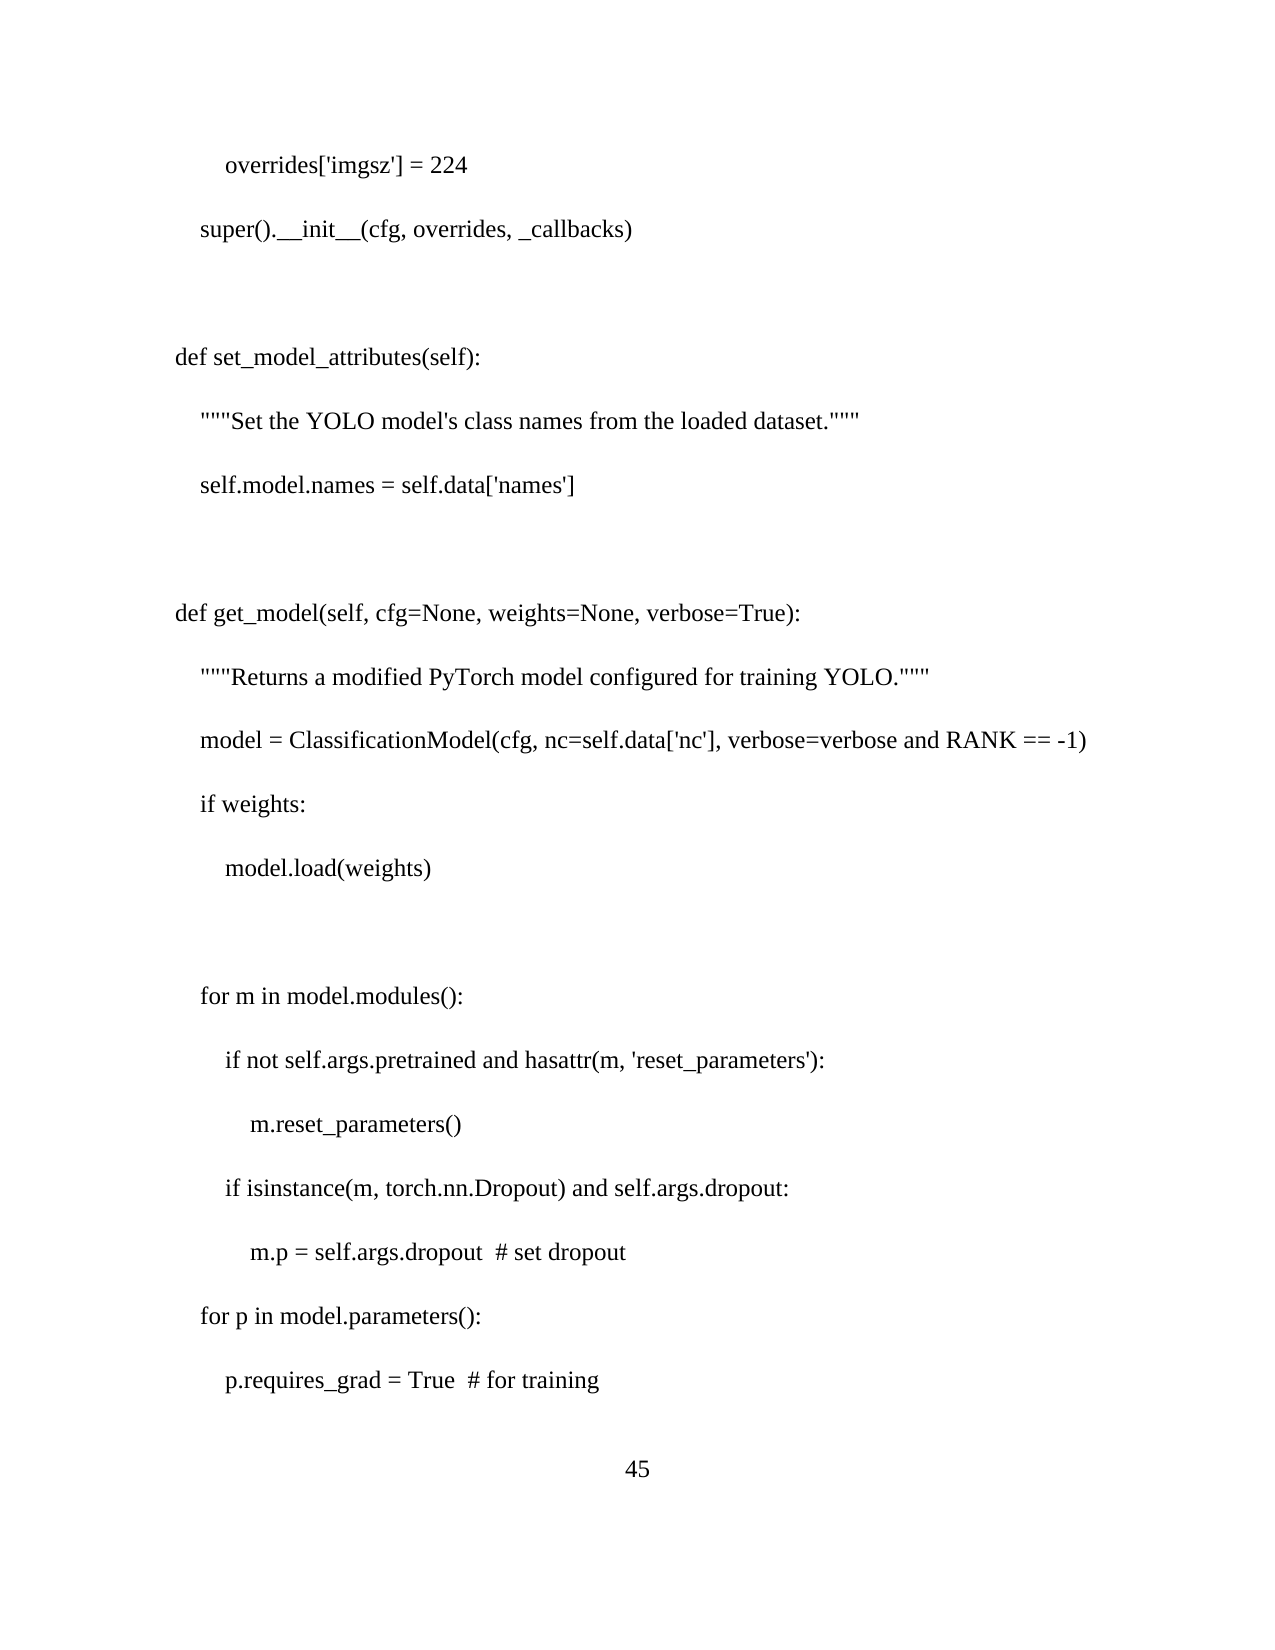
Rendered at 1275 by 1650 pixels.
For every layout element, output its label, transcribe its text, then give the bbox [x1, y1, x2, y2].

text for m in model.modules(): [150, 981, 1125, 1010]
text super().__init__(cfg, overrides, _callbacks) [150, 214, 1125, 243]
text m.p = self.args.dropout # set dropout [150, 1237, 1125, 1266]
text overrides['imgsz'] = 224 [150, 150, 1125, 179]
text for p in model.parameters(): [150, 1301, 1125, 1330]
text p.requires_grad = True # for training [150, 1365, 1125, 1394]
text """Returns a modified PyTorch model configured for training YOLO.""" [150, 662, 1125, 690]
text if isinstance(m, torch.nn.Dropout) and self.args.dropout: [150, 1173, 1125, 1202]
text model = ClassificationModel(cfg, nc=self.data['nc'], verbose=verbose and RANK == -1) [150, 726, 1125, 754]
text if not self.args.pretrained and hasattr(m, 'reset_parameters'): [150, 1045, 1125, 1074]
text """Set the YOLO model's class names from the loaded dataset.""" [150, 406, 1125, 434]
text self.model.names = self.data['names'] [150, 470, 1125, 498]
text def get_model(self, cfg=None, weights=None, verbose=True): [150, 598, 1125, 626]
text model.load(weights) [150, 853, 1125, 882]
text if weights: [150, 789, 1125, 818]
text def set_model_attributes(self): [150, 342, 1125, 371]
text m.reset_parameters() [150, 1109, 1125, 1138]
